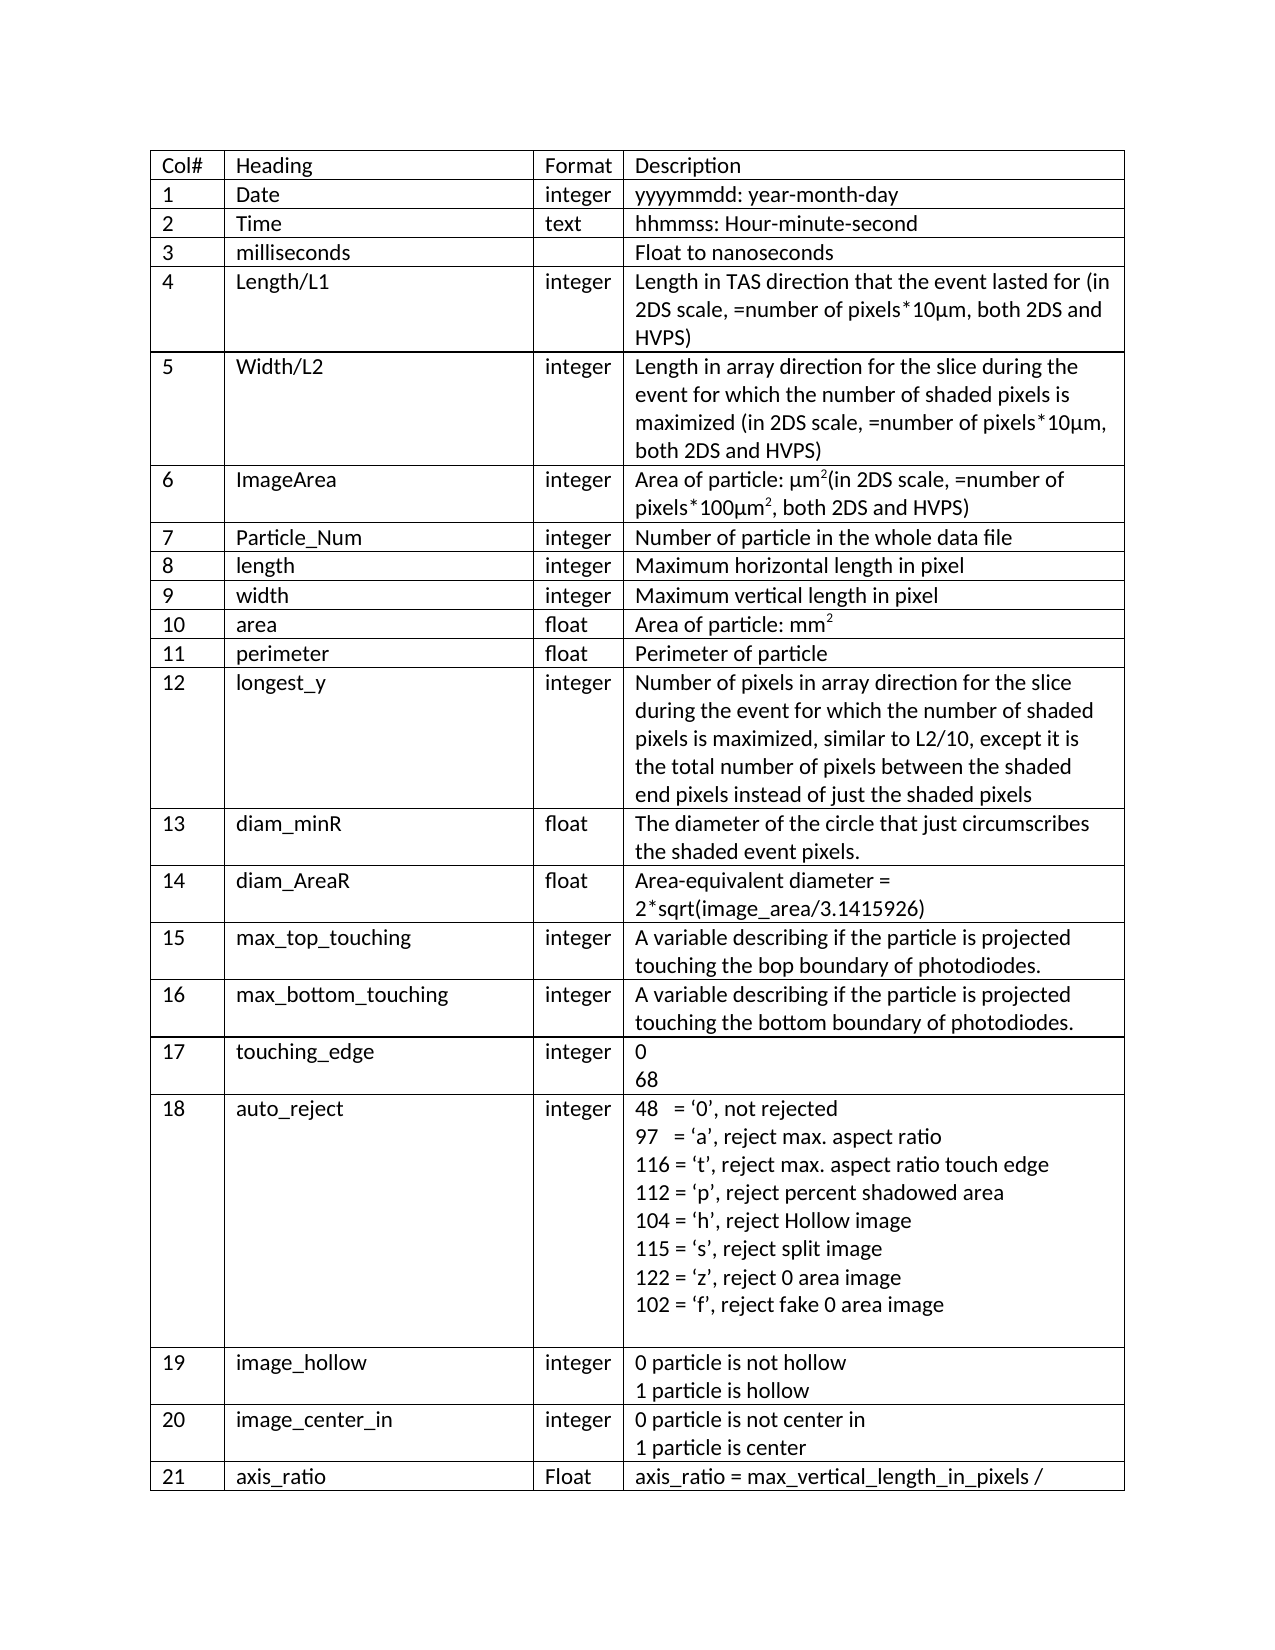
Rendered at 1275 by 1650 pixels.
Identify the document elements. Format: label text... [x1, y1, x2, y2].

table_cell 12 [151, 668, 224, 808]
table_cell integer [534, 523, 623, 551]
table_cell Length in array direction for the slice during the event for which the number of shaded pixels is maximized (in 2DS scale, =number of pixels*10μm, both 2DS and HVPS) [624, 353, 1124, 464]
table_cell Length/L1 [225, 267, 533, 351]
table_cell max_top_touching [225, 923, 533, 979]
table_cell 1 [151, 180, 224, 208]
table_cell integer [534, 1348, 623, 1404]
table_cell 18 [151, 1095, 224, 1347]
table_cell Area-equivalent diameter = 2*sqrt(image_area/3.1415926) [624, 866, 1124, 922]
table_cell 6 [151, 466, 224, 522]
table_cell 7 [151, 523, 224, 551]
table_cell text [534, 209, 623, 237]
table_cell integer [534, 466, 623, 522]
table_cell axis_ratio [225, 1462, 533, 1490]
table_cell integer [534, 552, 623, 580]
table_cell Maximum vertical length in pixel [624, 581, 1124, 609]
table_header Format [534, 151, 623, 179]
table_cell 4 [151, 267, 224, 351]
table_cell Area of particle: μm2(in 2DS scale, =number of pixels*100μm2, both 2DS and HVPS) [624, 466, 1124, 522]
table_cell 20 [151, 1405, 224, 1461]
table_cell image_center_in [225, 1405, 533, 1461]
table_cell Float to nanoseconds [624, 238, 1124, 266]
table_cell 11 [151, 639, 224, 667]
table_cell 15 [151, 923, 224, 979]
table_cell integer [534, 581, 623, 609]
table_cell yyyymmdd: year-month-day [624, 180, 1124, 208]
table_header Description [624, 151, 1124, 179]
table_cell integer [534, 1405, 623, 1461]
table_cell Number of particle in the whole data file [624, 523, 1124, 551]
table_cell Width/L2 [225, 353, 533, 464]
table_cell 21 [151, 1462, 224, 1490]
table_cell max_bottom_touching [225, 980, 533, 1036]
table_cell integer [534, 923, 623, 979]
table_cell width [225, 581, 533, 609]
table_cell diam_minR [225, 809, 533, 865]
table_header Col# [151, 151, 224, 179]
table_cell float [534, 639, 623, 667]
table_cell 8 [151, 552, 224, 580]
table_cell [534, 238, 623, 266]
table_cell integer [534, 180, 623, 208]
table_cell image_hollow [225, 1348, 533, 1404]
table_cell 14 [151, 866, 224, 922]
table_cell longest_y [225, 668, 533, 808]
table_cell milliseconds [225, 238, 533, 266]
table_cell integer [534, 1095, 623, 1347]
table_cell float [534, 866, 623, 922]
table_cell integer [534, 668, 623, 808]
table_cell 9 [151, 581, 224, 609]
table_cell 5 [151, 353, 224, 464]
table_cell diam_AreaR [225, 866, 533, 922]
table_cell 10 [151, 610, 224, 638]
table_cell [624, 1462, 1124, 1490]
table_cell 2 [151, 209, 224, 237]
table_cell The diameter of the circle that just circumscribes the shaded event pixels. [624, 809, 1124, 865]
table_cell A variable describing if the particle is projected touching the bop boundary of photodiodes. [624, 923, 1124, 979]
table_cell length [225, 552, 533, 580]
table_cell 3 [151, 238, 224, 266]
table_cell integer [534, 1038, 623, 1093]
table_cell A variable describing if the particle is projected touching the bottom boundary of photodiodes. [624, 980, 1124, 1036]
table_cell touching_edge [225, 1038, 533, 1093]
table_cell Number of pixels in array direction for the slice during the event for which the number of shaded pixels is maximized, similar to L2/10, except it is the total number of pixels between the shaded end pixels instead of just the shaded pixels [624, 668, 1124, 808]
table_cell integer [534, 267, 623, 351]
table_cell 16 [151, 980, 224, 1036]
table_cell Float [534, 1462, 623, 1490]
table_cell 48 = ‘0’, not rejected 97 = ‘a’, reject max. aspect ratio 116 = ‘t’, reject max. aspect ratio touch edge 112 = ‘p’, reject percent shadowed area 104 = ‘h’, reject Hollow image 115 = ‘s’, reject split image 122 = ‘z’, reject 0 area image 102 = ‘f’, reject fake 0 area image [624, 1095, 1124, 1347]
table_cell 0 particle is not center in 1 particle is center [624, 1405, 1124, 1461]
table_cell perimeter [225, 639, 533, 667]
table_cell Time [225, 209, 533, 237]
table_cell hhmmss: Hour-minute-second [624, 209, 1124, 237]
table_cell ImageArea [225, 466, 533, 522]
table_cell 13 [151, 809, 224, 865]
table_cell Particle_Num [225, 523, 533, 551]
table_cell Area of particle: mm2 [624, 610, 1124, 638]
table_cell integer [534, 980, 623, 1036]
table_cell integer [534, 353, 623, 464]
table_cell Maximum horizontal length in pixel [624, 552, 1124, 580]
table_cell float [534, 610, 623, 638]
table_cell Perimeter of particle [624, 639, 1124, 667]
table_cell 0 particle is not hollow 1 particle is hollow [624, 1348, 1124, 1404]
table_header Heading [225, 151, 533, 179]
table_cell auto_reject [225, 1095, 533, 1347]
table_cell Length in TAS direction that the event lasted for (in 2DS scale, =number of pixels*10μm, both 2DS and HVPS) [624, 267, 1124, 351]
table_cell 17 [151, 1038, 224, 1093]
table_cell 0 68 [624, 1038, 1124, 1093]
table_cell float [534, 809, 623, 865]
table_cell Date [225, 180, 533, 208]
table_cell area [225, 610, 533, 638]
table_cell 19 [151, 1348, 224, 1404]
